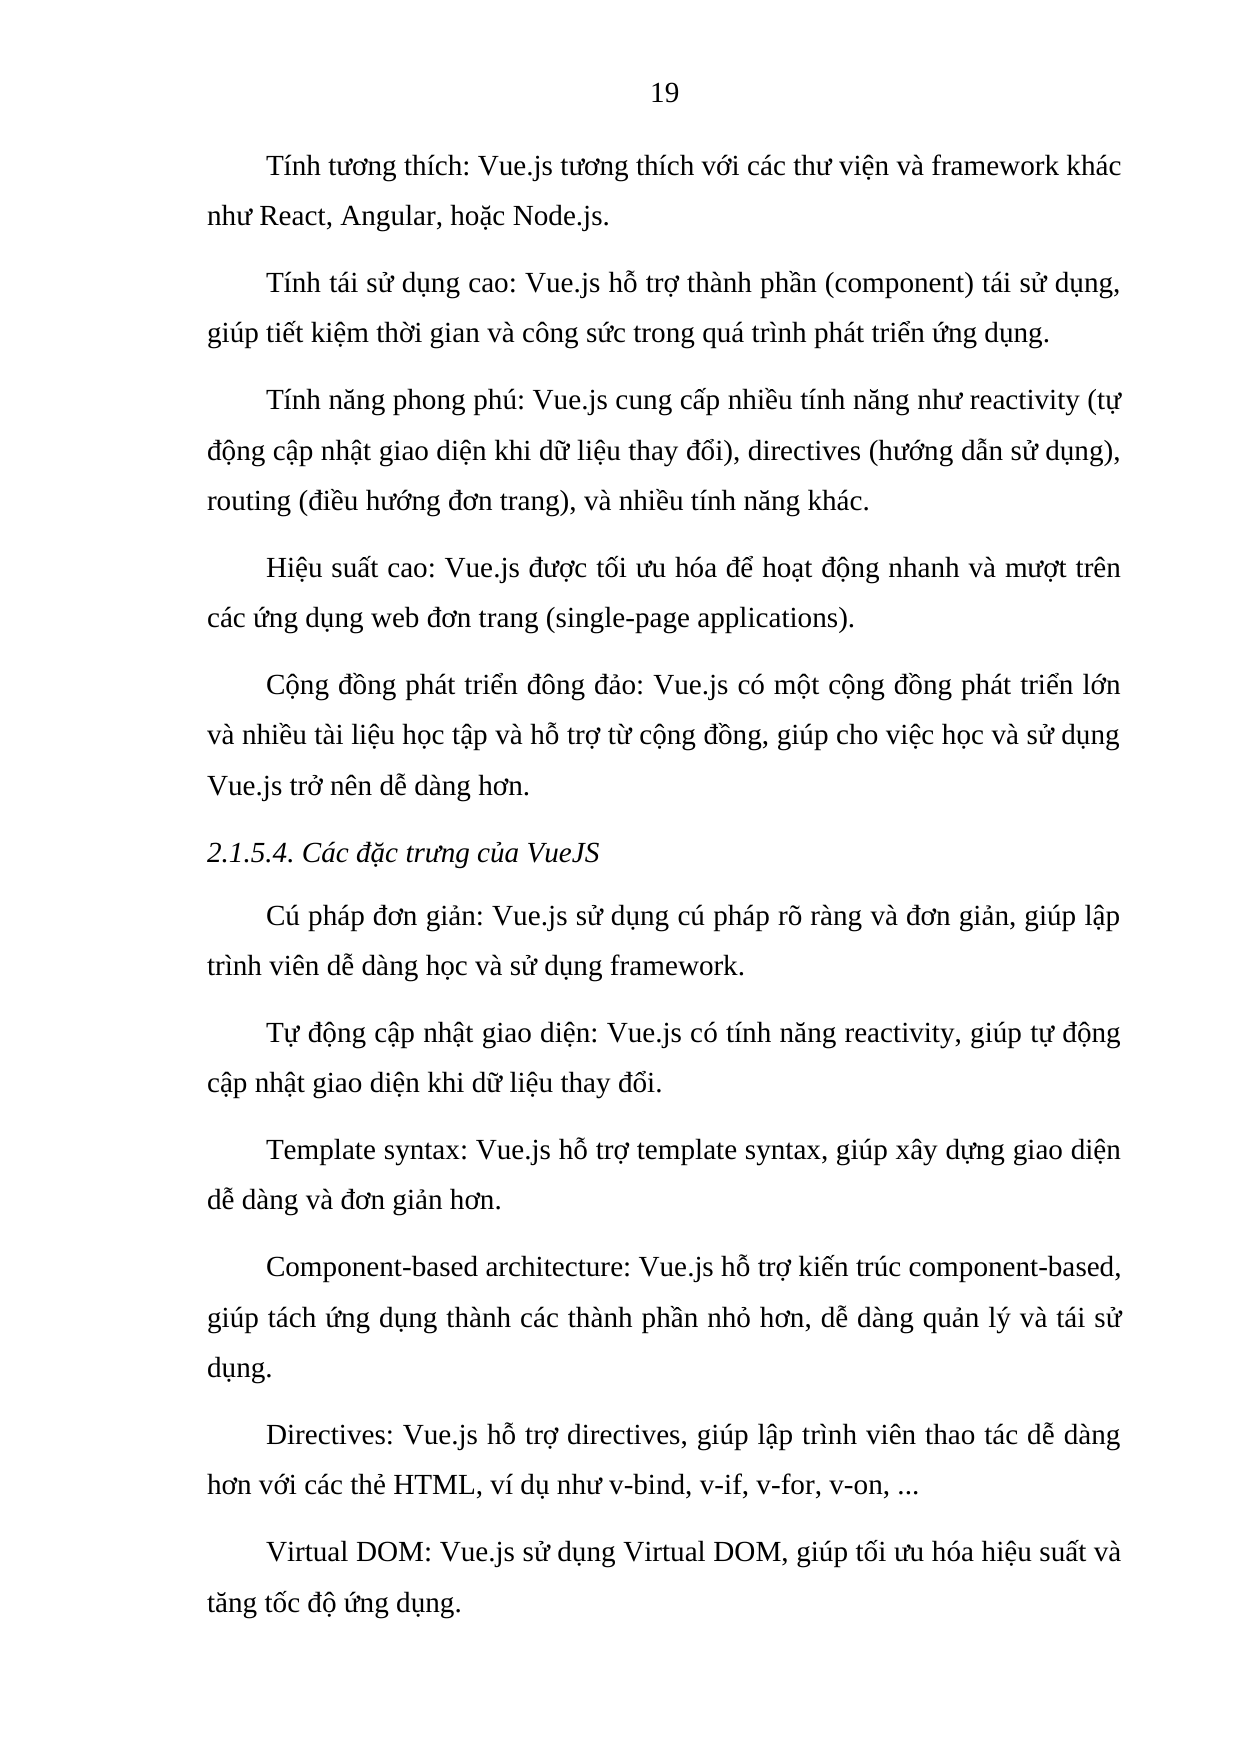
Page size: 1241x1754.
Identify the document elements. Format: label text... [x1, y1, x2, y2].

text Virtual DOM: Vue.js sử dụng Virtual DOM, giúp tối ưu hóa hiệu suất và tăng tốc độ ứng dụng. [207, 1534, 1122, 1618]
text Directives: Vue.js hỗ trợ directives, giúp lập trình viên thao tác dễ dàng hơn với các thẻ HTML, ví dụ như v-bind, v-if, v-for, v-on, ... [207, 1417, 1122, 1501]
text Hiệu suất cao: Vue.js được tối ưu hóa để hoạt động nhanh và mượt trên các ứng dụng web đơn trang (single-page applications). [207, 550, 1122, 634]
text Component-based architecture: Vue.js hỗ trợ kiến trúc component-based, giúp tách ứng dụng thành các thành phần nhỏ hơn, dễ dàng quản lý và tái sử dụng. [207, 1249, 1122, 1384]
text Tính năng phong phú: Vue.js cung cấp nhiều tính năng như reactivity (tự động cập nhật giao diện khi dữ liệu thay đổi), directives (hướng dẫn sử dụng), routing (điều hướng đơn trang), và nhiều tính năng khác. [207, 382, 1122, 516]
text Tính tái sử dụng cao: Vue.js hỗ trợ thành phần (component) tái sử dụng, giúp tiết kiệm thời gian và công sức trong quá trình phát triển ứng dụng. [207, 265, 1122, 349]
text Cú pháp đơn giản: Vue.js sử dụng cú pháp rõ ràng và đơn giản, giúp lập trình viên dễ dàng học và sử dụng framework. [207, 898, 1122, 981]
text Tự động cập nhật giao diện: Vue.js có tính năng reactivity, giúp tự động cập nhật giao diện khi dữ liệu thay đổi. [207, 1015, 1122, 1099]
text Tính tương thích: Vue.js tương thích với các thư viện và framework khác như React, Angular, hoặc Node.js. [207, 148, 1122, 232]
subtitle Các đặc trưng của VueJS [207, 835, 1122, 868]
text Template syntax: Vue.js hỗ trợ template syntax, giúp xây dựng giao diện dễ dàng và đơn giản hơn. [207, 1132, 1122, 1216]
text Cộng đồng phát triển đông đảo: Vue.js có một cộng đồng phát triển lớn và nhiều tài liệu học tập và hỗ trợ từ cộng đồng, giúp cho việc học và sử dụng Vue.js trở nên dễ dàng hơn. [207, 667, 1122, 801]
